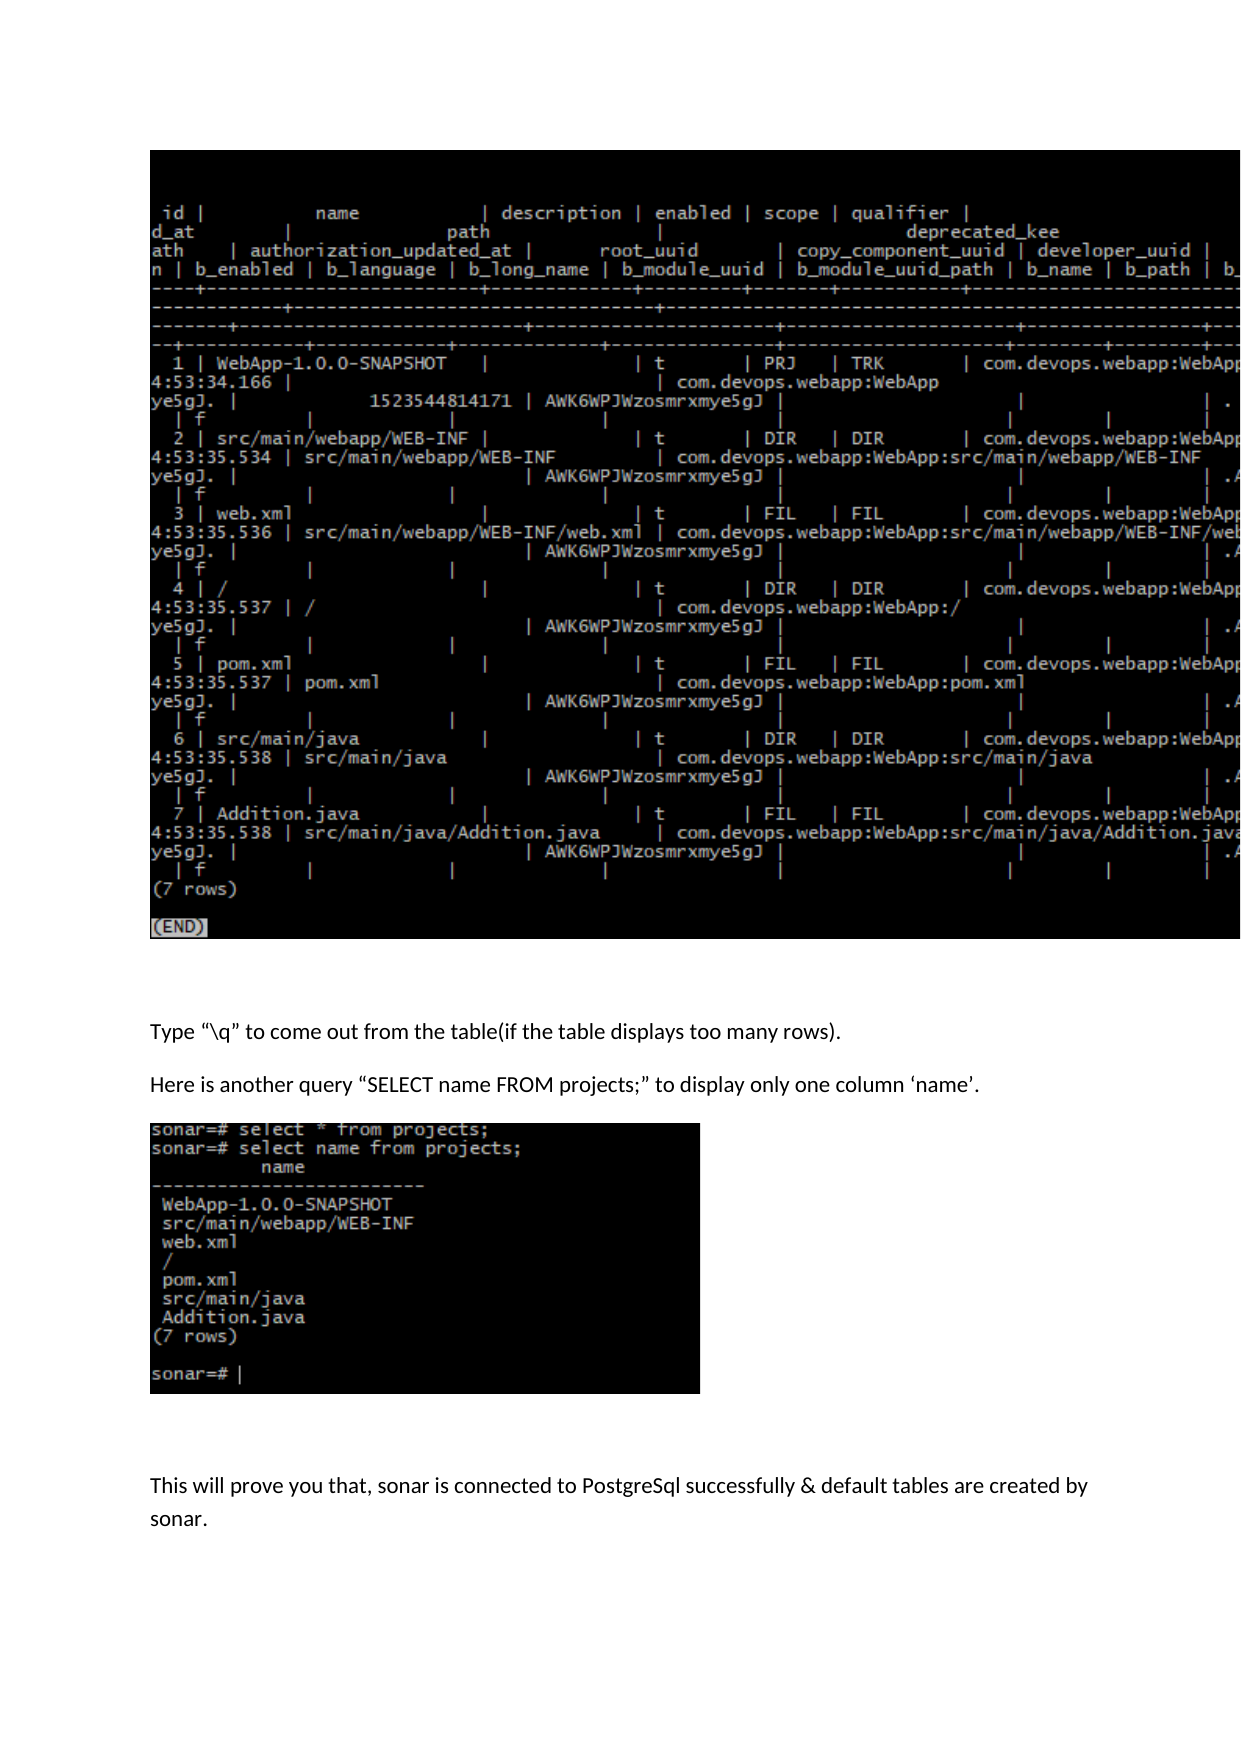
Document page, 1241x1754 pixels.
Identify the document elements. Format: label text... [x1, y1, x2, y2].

picture [150, 1123, 700, 1394]
text Type “\q” to come out from the table(if the table displays too many rows). [150, 1017, 1090, 1045]
text Here is another query “SELECT name FROM projects;” to display only one column ‘name’. [150, 1070, 1090, 1098]
text This will prove you that, sonar is connected to PostgreSql successfully & default tables are created by sonar. [150, 1471, 1090, 1532]
picture [150, 150, 1241, 939]
